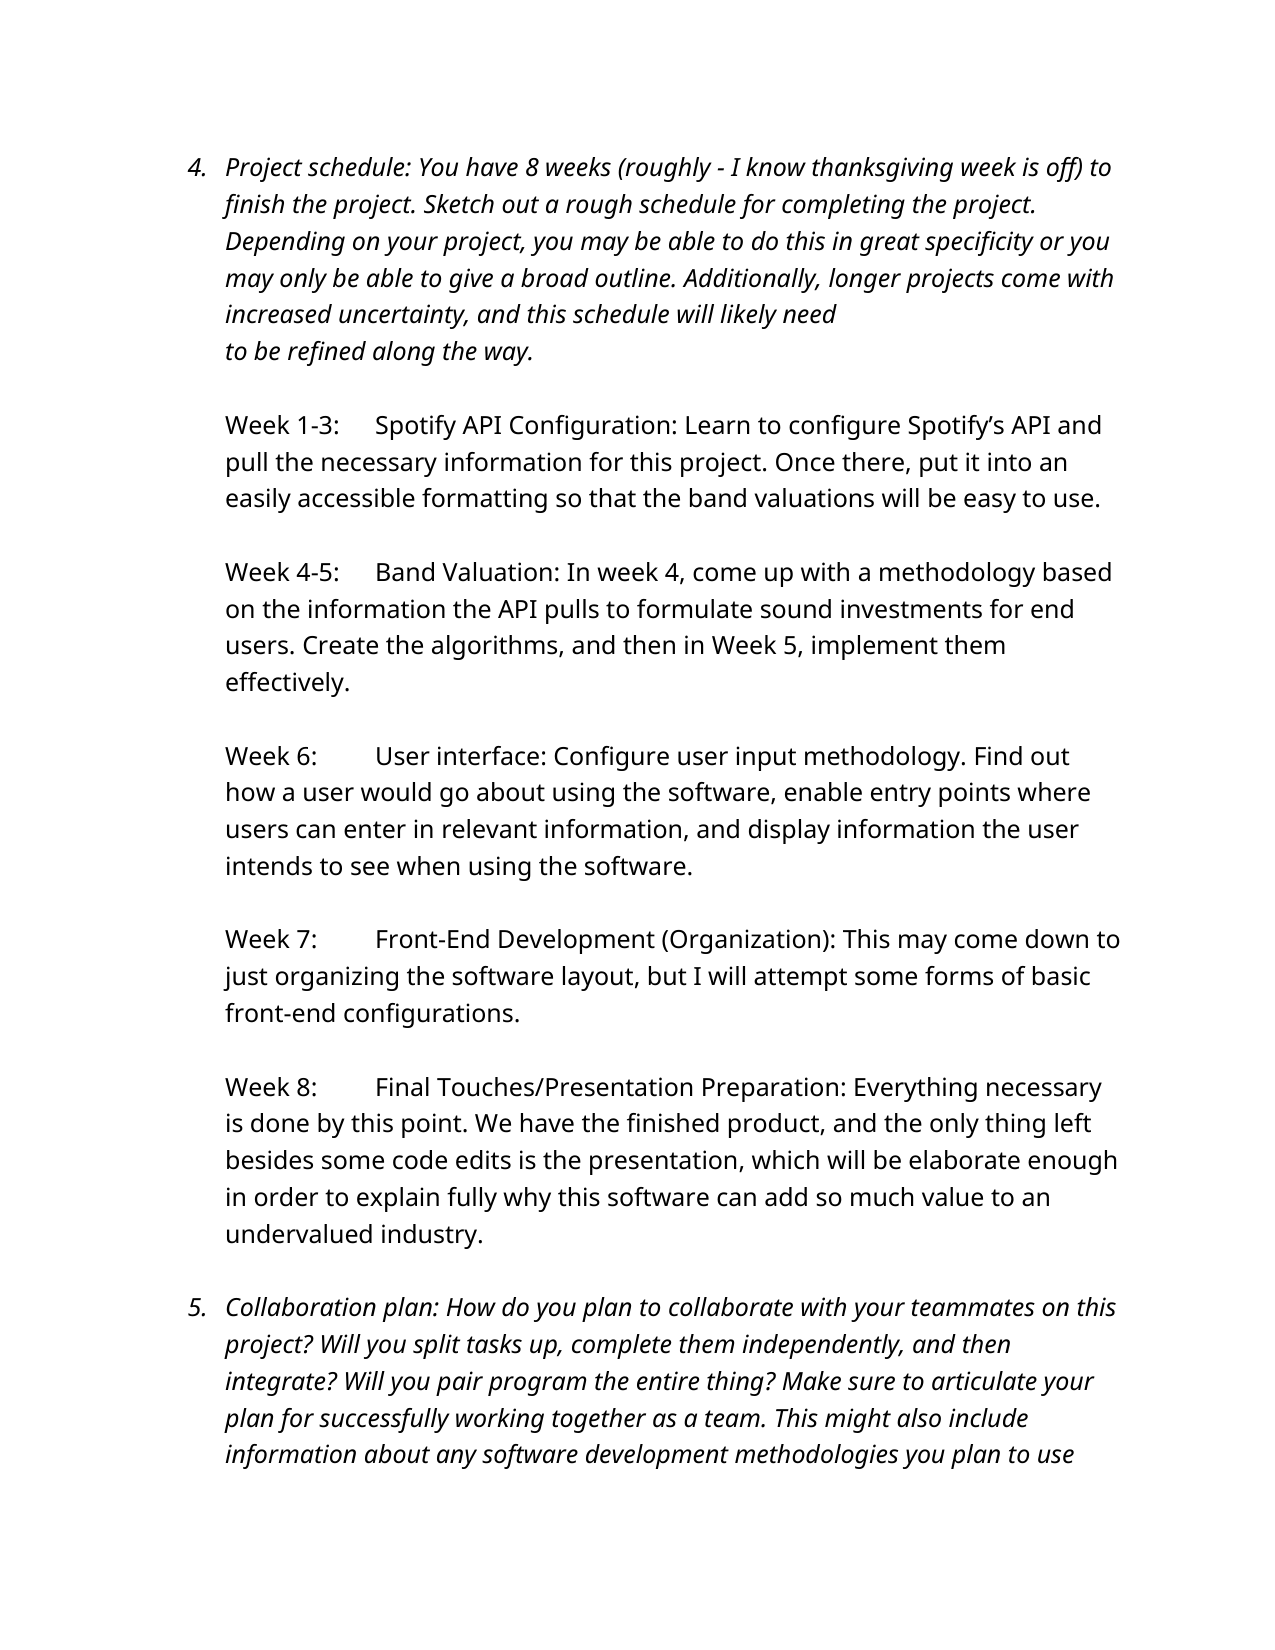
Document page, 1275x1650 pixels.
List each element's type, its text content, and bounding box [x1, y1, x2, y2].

list Week 8: Final Touches/Presentation Preparation: Everything necessary is done by this point. We have the finished product, and the only thing left besides some code edits is the presentation, which will be elaborate enough in order to explain fully why this software can add so much value to an undervalued industry. [225, 1032, 1125, 1250]
list Week 4-5: Band Valuation: In week 4, come up with a methodology based on the information the API pulls to formulate sound investments for end users. Create the algorithms, and then in Week 5, implement them effectively. [225, 554, 1125, 699]
list Week 6: User interface: Configure user input methodology. Find out how a user would go about using the software, enable entry points where users can enter in relevant information, and display information the user intends to see when using the software. [225, 738, 1125, 883]
list to be refined along the way. [225, 334, 1125, 368]
list Week 1-3: Spotify API Configuration: Learn to configure Spotify’s API and pull the necessary information for this project. Once there, put it into an easily accessible formatting so that the band valuations will be easy to use. [225, 407, 1125, 515]
list Project schedule: You have 8 weeks (roughly - I know thanksgiving week is off) to finish the project. Sketch out a rough schedule for completing the project. Depending on your project, you may be able to do this in great specificity or you may only be able to give a broad outline. Additionally, longer projects come with increased uncertainty, and this schedule will likely need [187, 150, 1125, 331]
list Week 7: Front-End Development (Organization): This may come down to just organizing the software layout, but I will attempt some forms of basic front-end configurations. [225, 922, 1125, 1030]
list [187, 1290, 1125, 1471]
